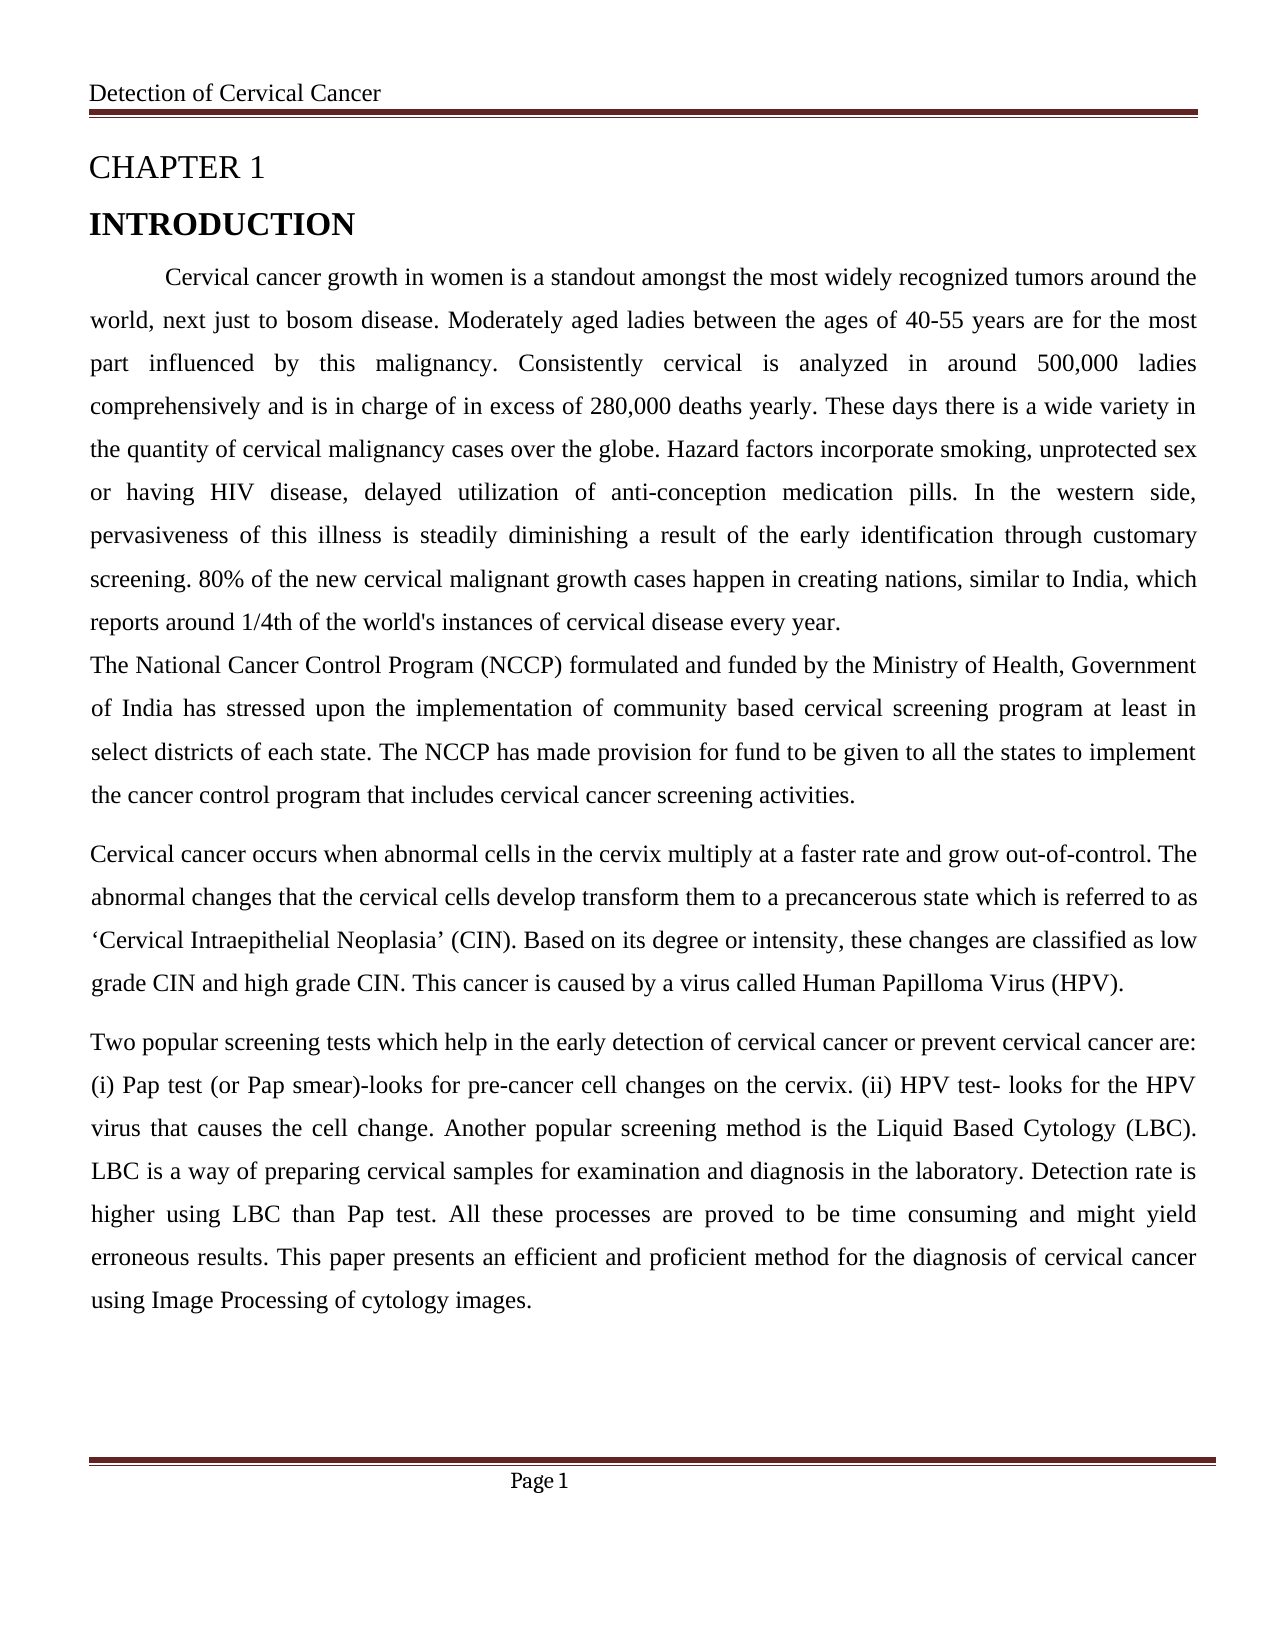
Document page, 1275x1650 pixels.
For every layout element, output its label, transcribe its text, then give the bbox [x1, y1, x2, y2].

text The National Cancer Control Program (NCCP) formulated and funded by the Ministry of Health, Government of India has stressed upon the implementation of community based cervical screening program at least in select districts of each state. The NCCP has made provision for fund to be given to all the states to implement the cancer control program that includes cervical cancer screening activities. [90, 650, 1198, 808]
text CHAPTER 1 [89, 147, 1198, 185]
text INTRODUCTION [89, 204, 1198, 243]
text Cervical cancer occurs when abnormal cells in the cervix multiply at a faster rate and grow out-of-control. The abnormal changes that the cervical cells develop transform them to a precancerous state which is referred to as ‘Cervical Intraepithelial Neoplasia’ (CIN). Based on its degree or intensity, these changes are classified as low grade CIN and high grade CIN. This cancer is caused by a virus called Human Papilloma Virus (HPV). [90, 839, 1198, 997]
text Cervical cancer growth in women is a standout amongst the most widely recognized tumors around the world, next just to bosom disease. Moderately aged ladies between the ages of 40-55 years are for the most part influenced by this malignancy. Consistently cervical is analyzed in around 500,000 ladies comprehensively and is in charge of in excess of 280,000 deaths yearly. These days there is a wide variety in the quantity of cervical malignancy cases over the globe. Hazard factors incorporate smoking, unprotected sex or having HIV disease, delayed utilization of anti-conception medication pills. In the western side, pervasiveness of this illness is steadily diminishing a result of the early identification through customary screening. 80% of the new cervical malignant growth cases happen in creating nations, similar to India, which reports around 1/4th of the world's instances of cervical disease every year. [90, 262, 1198, 636]
text Two popular screening tests which help in the early detection of cervical cancer or prevent cervical cancer are: (i) Pap test (or Pap smear)-looks for pre-cancer cell changes on the cervix. (ii) HPV test- looks for the HPV virus that causes the cell change. Another popular screening method is the Liquid Based Cytology (LBC). LBC is a way of preparing cervical samples for examination and diagnosis in the laboratory. Detection rate is higher using LBC than Pap test. All these processes are proved to be time consuming and might yield erroneous results. This paper presents an efficient and proficient method for the diagnosis of cervical cancer using Image Processing of cytology images. [90, 1027, 1198, 1314]
